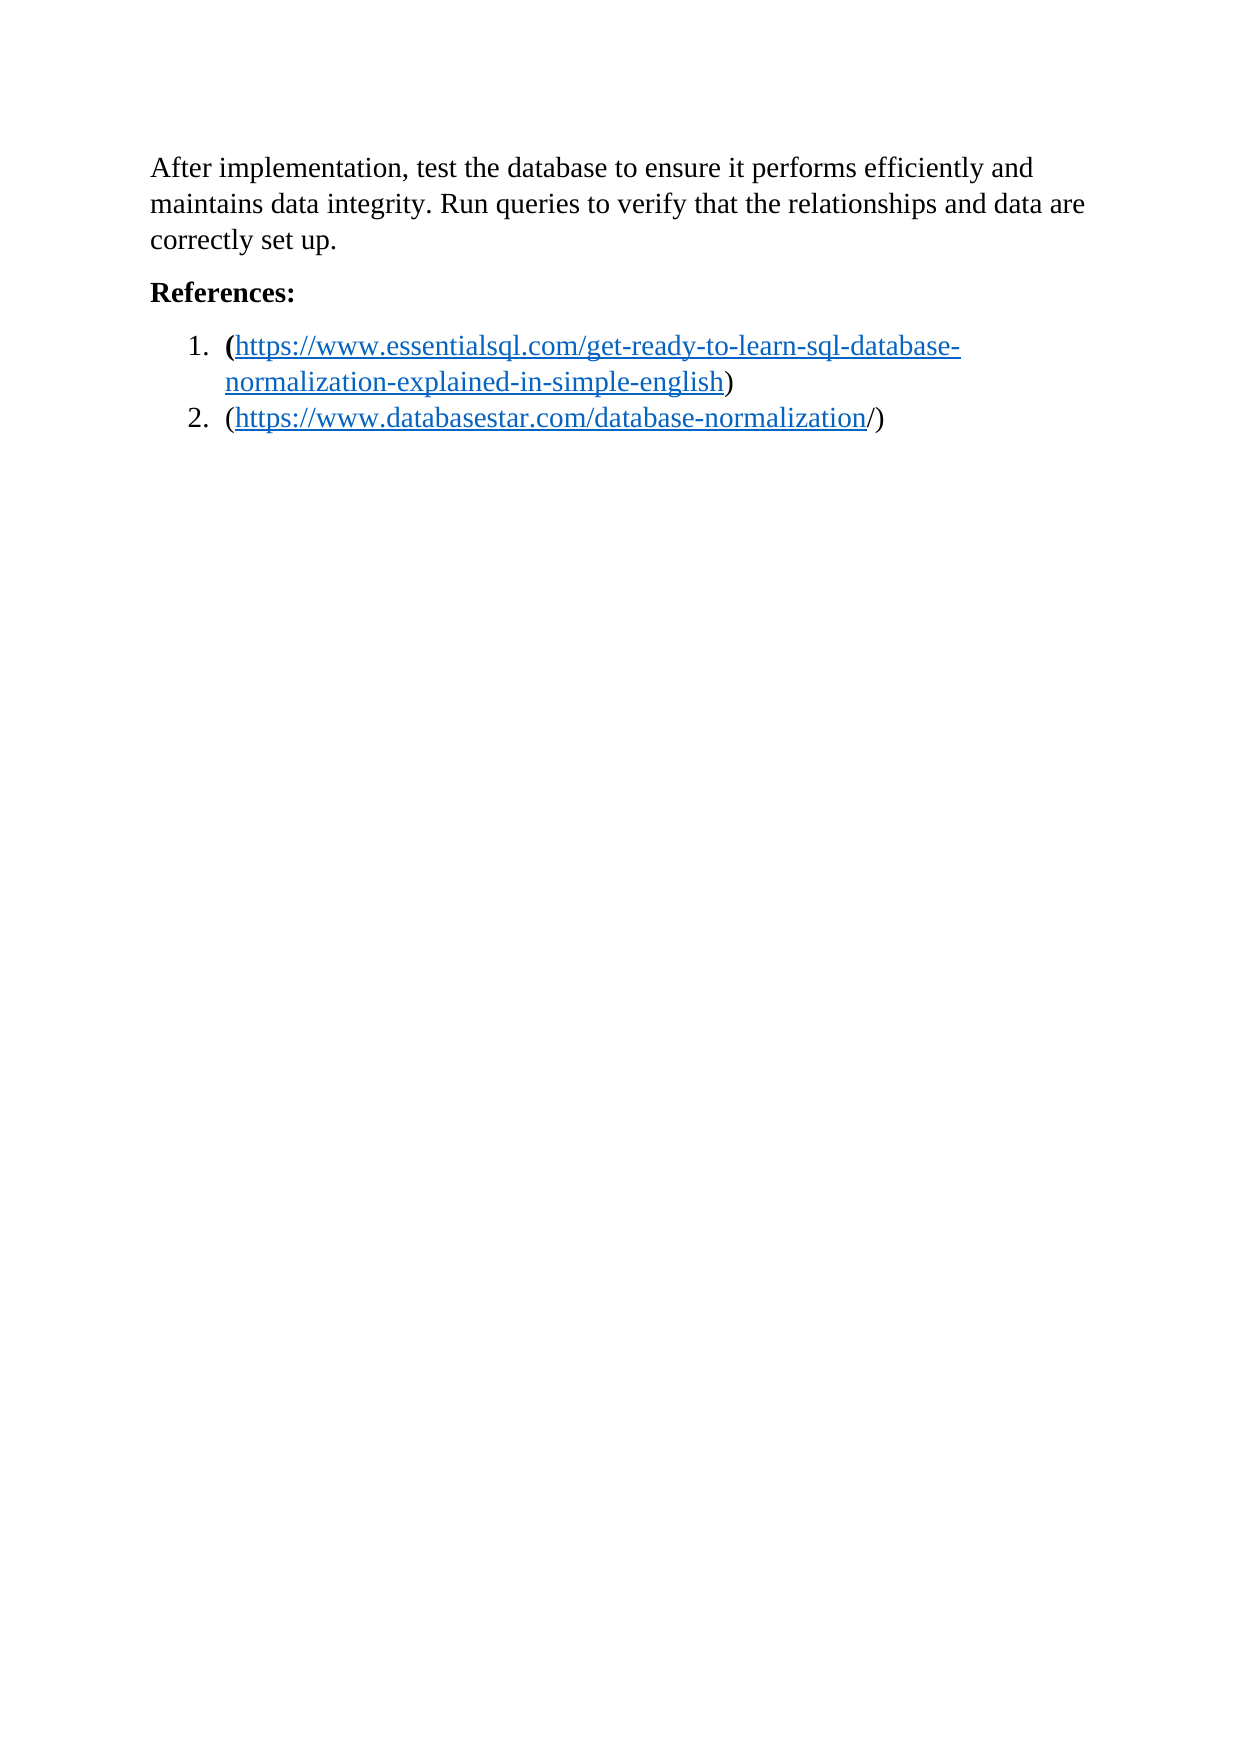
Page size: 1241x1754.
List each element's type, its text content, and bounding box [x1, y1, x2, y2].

list (https://www.databasestar.com/database-normalization/) [187, 400, 1090, 434]
list (https://www.essentialsql.com/get-ready-to-learn-sql-database-normalization-explained-in-simple-english) [187, 328, 1090, 398]
text References: [150, 275, 1090, 309]
text After implementation, test the database to ensure it performs efficiently and maintains data integrity. Run queries to verify that the relationships and data are correctly set up. [150, 150, 1090, 256]
